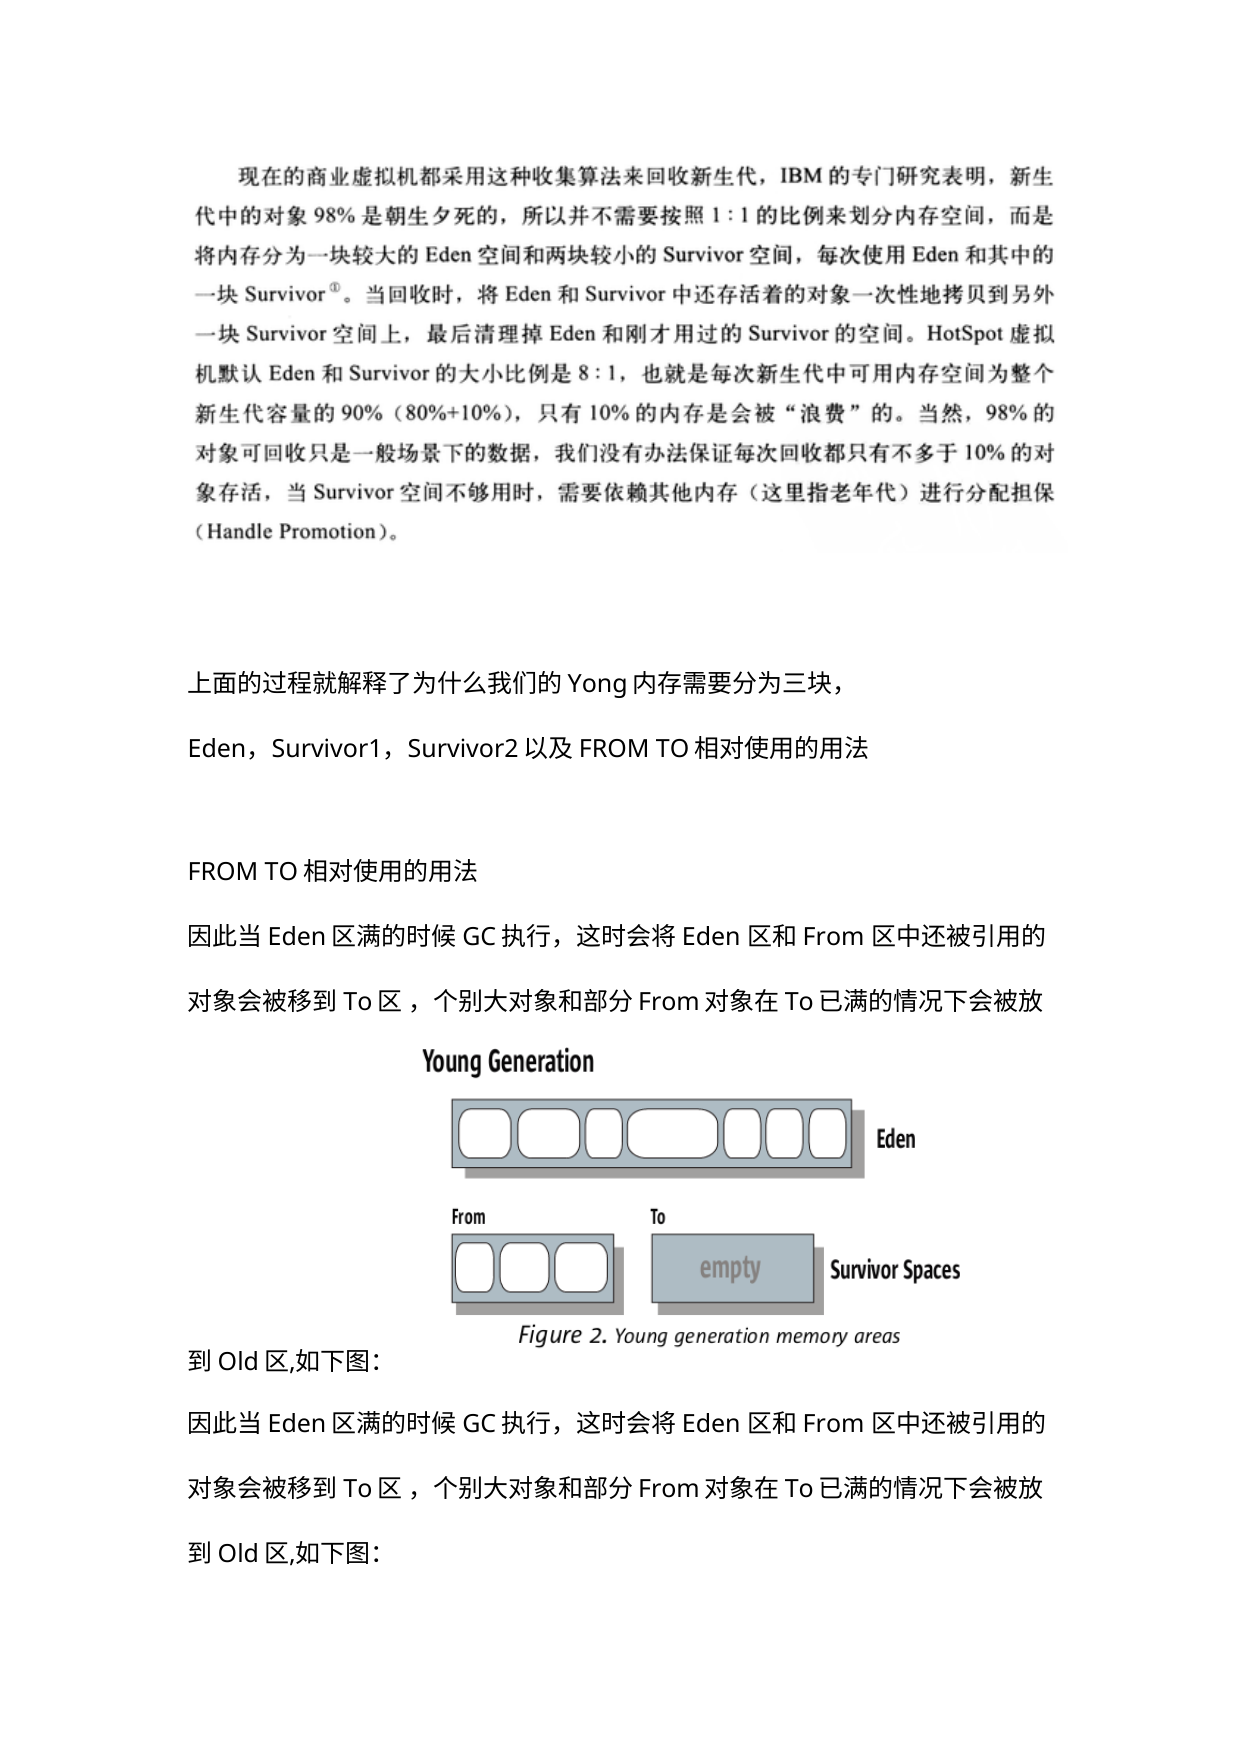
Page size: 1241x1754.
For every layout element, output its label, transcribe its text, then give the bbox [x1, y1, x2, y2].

text 因此当Eden区满的时候 GC执行，这时会将 Eden 区和 From 区中还被引用的对象会被移到 To区 ，个别大对象和部分From对象在To已满的情况下会被放到Old区,如下图： [187, 1389, 1053, 1584]
picture [395, 1032, 1008, 1359]
text ;而Young 区又分为 而Young 区又分为 Eden、Servivor1、Servivor2, 两个Survivor 区相对地作为为From 和 To 逻辑区域, 当Servivor1作为 From 时 ， Servivor2 就作为 To, 反之亦然 关于为什么要这样区分Young（将Young区分为Eden、Servivor1、Servivor2以及相对的From和To ），这要牵涉到JVM的垃圾回收算法的讨论。 1）因为引用计数法无法解决循环引用问题，JVM并没有采用这种算法来判断对象是否存活。 2）JVM一般采用GCRoots的方法，只要从任何一个GCRoots的对象可达，就是不被回收的对象 3）判断了对象生死，怎么进行内存的清理呢？ 4）标记-清除算法，先标记那些要被回收的对象，然后进行清理，简单可行，但是①标记清除效率低，因为要一个一个标记和清除②造成大量不连续的内存碎片，空间碎片太多可能会导致当程序在以后的运行过程中需要分配较大对象的时候无法找到足够的连续内存而不得不触发另一次垃圾收集动作。 5）采用复制收集算法：将可用内存按照容量分为大小相等的两块，每次只是使用其中的一块。当这一块的内存用完了，就将可用内存中 上面的过程就解释了为什么我们的Yong内存需要分为三块，Eden，Survivor1，Survivor2以及FROM TO相对使用的用法 [187, 553, 1053, 812]
picture [187, 162, 1068, 553]
